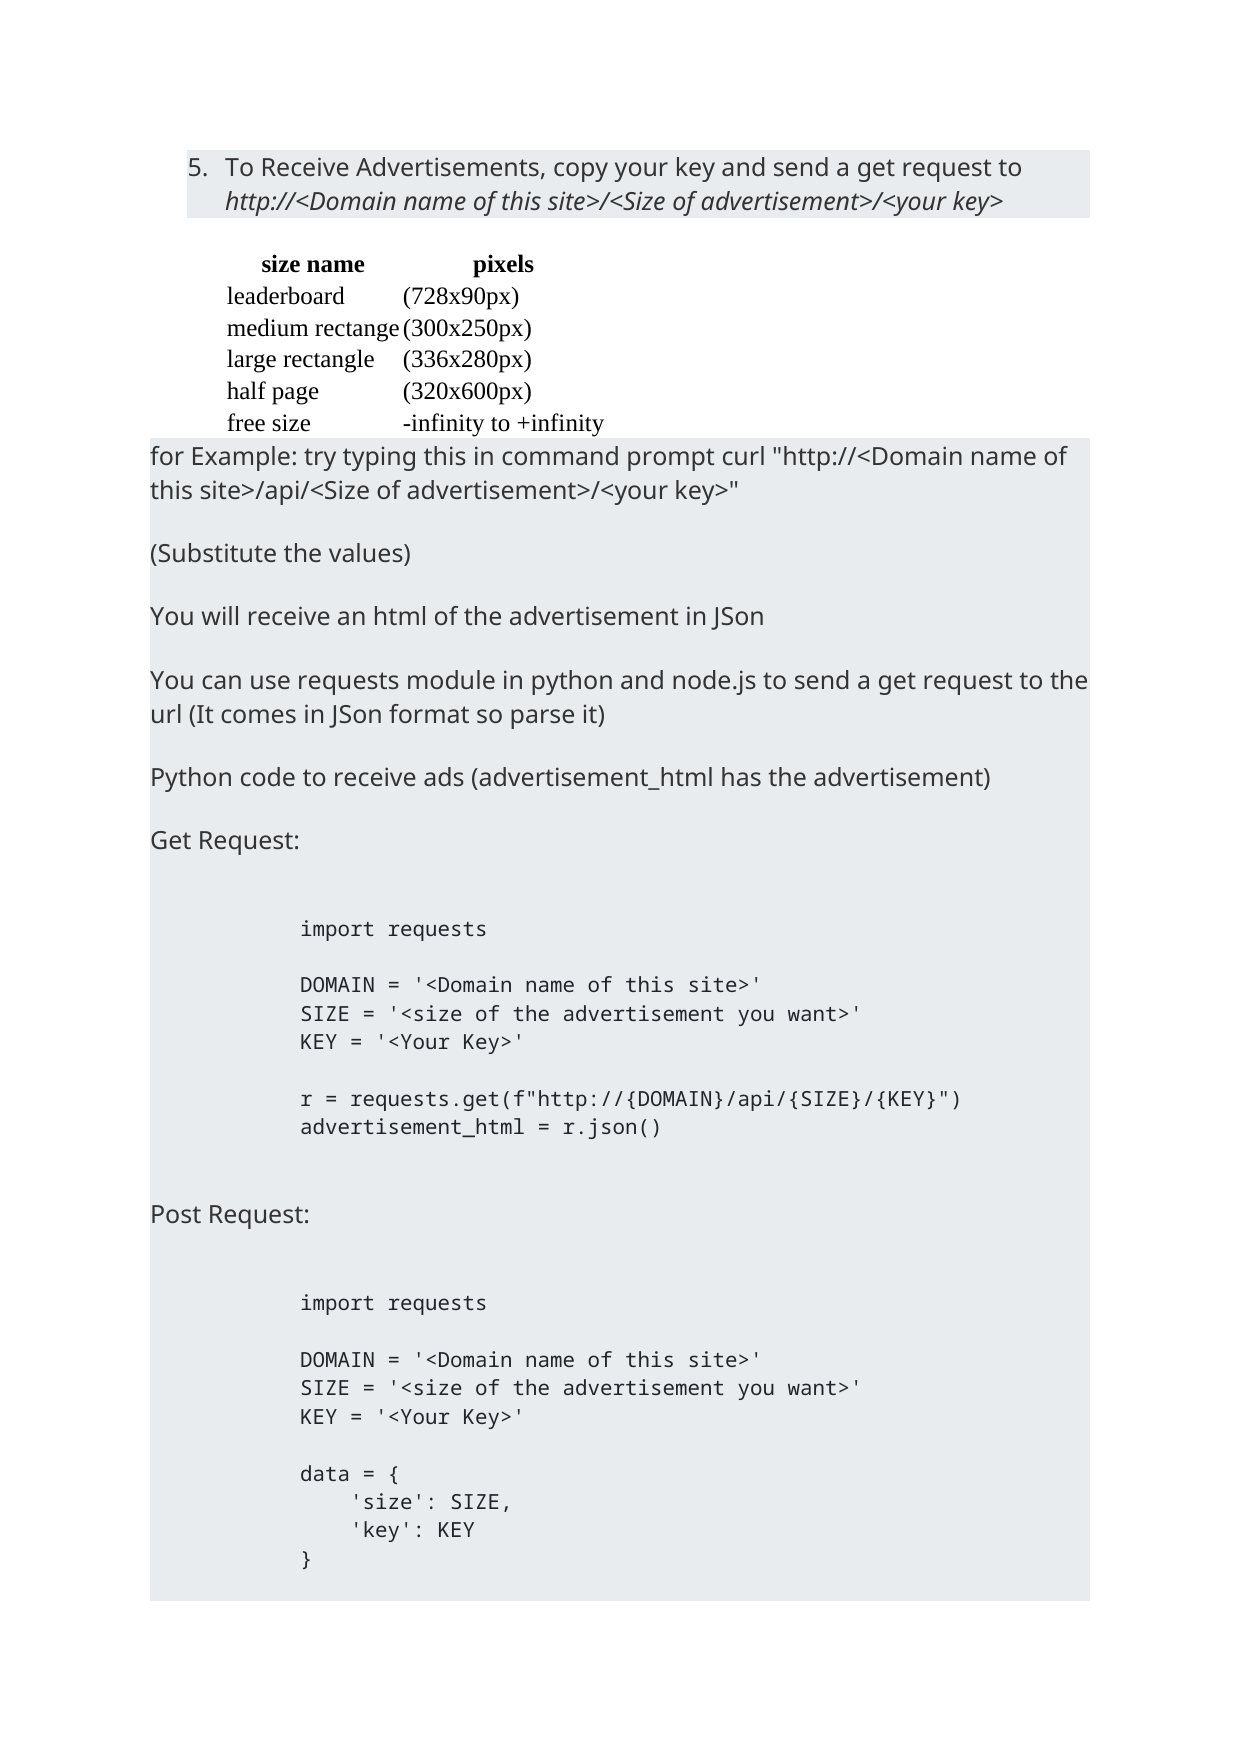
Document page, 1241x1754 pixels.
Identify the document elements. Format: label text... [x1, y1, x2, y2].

text KEY = '<Your Key>' [150, 1027, 1090, 1056]
table_cell half page [225, 375, 401, 407]
text } [150, 1544, 1090, 1572]
table_cell (300x250px) [401, 311, 606, 343]
text DOMAIN = '<Domain name of this site>' [150, 1345, 1090, 1373]
table_cell (728x90px) [401, 279, 606, 311]
text Python code to receive ads (advertisement_html has the advertisement) [150, 759, 1090, 794]
table_cell large rectangle [225, 343, 401, 375]
table_cell (320x600px) [401, 375, 606, 407]
text You will receive an html of the advertisement in JSon [150, 599, 1090, 633]
table_header size name [225, 247, 401, 279]
text 'key': KEY [150, 1516, 1090, 1544]
table_cell medium rectange [225, 311, 401, 343]
text DOMAIN = '<Domain name of this site>' [150, 971, 1090, 999]
table_header pixels [401, 247, 606, 279]
text 'size': SIZE, [150, 1487, 1090, 1516]
list To Receive Advertisements, copy your key and send a get request to http://<Domain name of this site>/<Size of advertisement>/<your key> [187, 150, 1090, 218]
text Get Request: [150, 823, 1090, 857]
text SIZE = '<size of the advertisement you want>' [150, 999, 1090, 1027]
text import requests [150, 914, 1090, 942]
table_cell free size [225, 407, 401, 438]
text Post Request: [150, 1197, 1090, 1231]
table_cell -infinity to +infinity [401, 407, 606, 438]
table_cell leaderboard [225, 279, 401, 311]
text (Substitute the values) [150, 536, 1090, 570]
text You can use requests module in python and node.js to send a get request to the url (It comes in JSon format so parse it) [150, 662, 1090, 730]
text KEY = '<Your Key>' [150, 1402, 1090, 1430]
table_cell (336x280px) [401, 343, 606, 375]
text SIZE = '<size of the advertisement you want>' [150, 1373, 1090, 1402]
text advertisement_html = r.json() [150, 1112, 1090, 1141]
text data = { [150, 1459, 1090, 1487]
text r = requests.get(f"http://{DOMAIN}/api/{SIZE}/{KEY}") [150, 1084, 1090, 1112]
text for Example: try typing this in command prompt curl "http://<Domain name of this site>/api/<Size of advertisement>/<your key>" [150, 438, 1090, 507]
text import requests [150, 1288, 1090, 1316]
